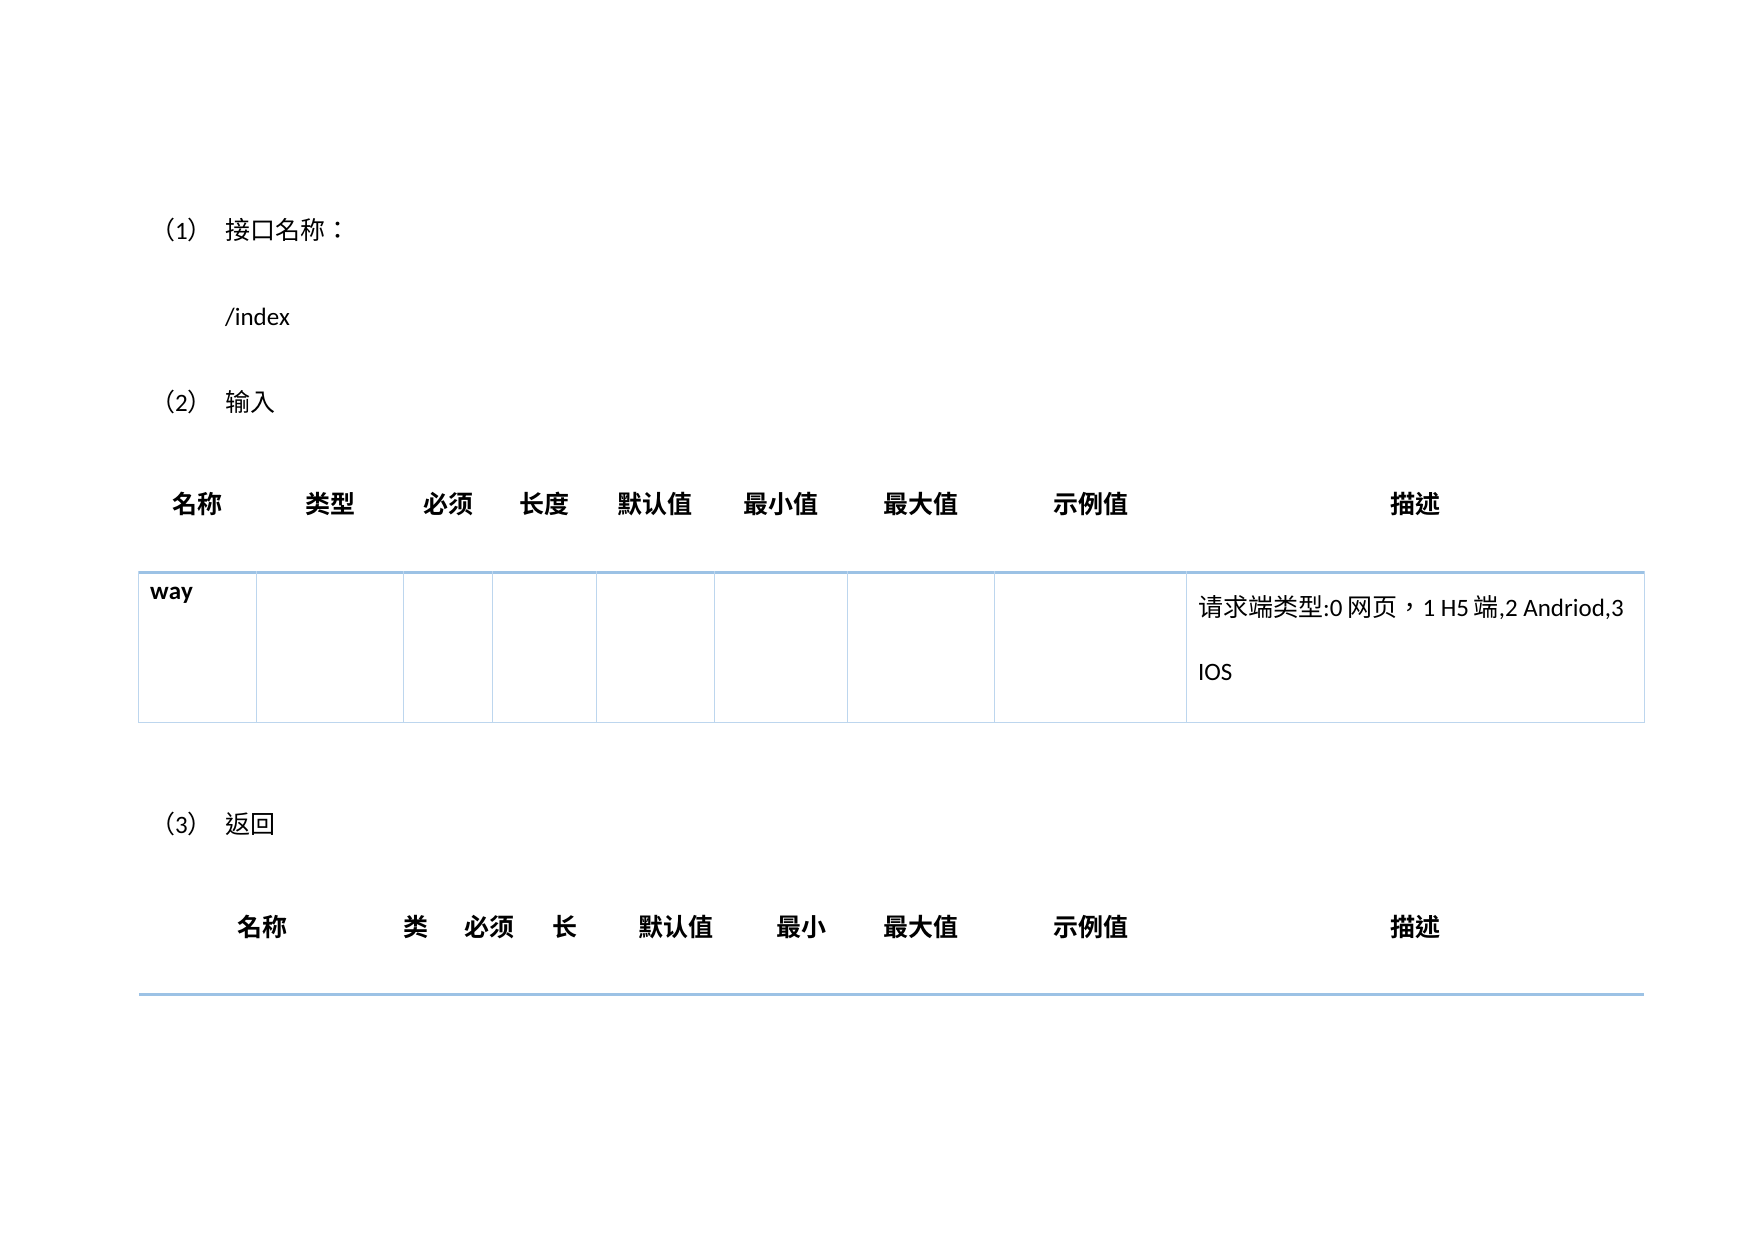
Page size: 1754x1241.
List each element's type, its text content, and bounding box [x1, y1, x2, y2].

table_header 最大值 [847, 894, 995, 993]
table_cell [848, 574, 994, 722]
table_header 类型 [386, 894, 445, 993]
table_cell [597, 574, 714, 722]
table_header 描述 [1187, 894, 1644, 993]
table_header 必须 [445, 894, 534, 993]
table_header 名称 [139, 472, 256, 571]
table_cell [715, 574, 847, 722]
table_header 示例值 [995, 894, 1187, 993]
table_cell way [139, 574, 256, 722]
text /index [225, 300, 1604, 333]
table_header 示例值 [995, 472, 1187, 571]
list 接口名称： [150, 198, 1604, 263]
table_header 名称 [139, 894, 386, 993]
table_header 默认值 [596, 894, 755, 993]
table_header 最小值 [714, 472, 847, 571]
table_cell 请求端类型:0网页，1 H5端,2 Andriod,3 IOS [1187, 574, 1644, 722]
table_header 描述 [1187, 472, 1644, 571]
table_cell [404, 574, 492, 722]
table_header 最小值 [755, 894, 847, 993]
table_header 必须 [404, 472, 492, 571]
table_header 长度 [493, 472, 596, 571]
table_header 默认值 [596, 472, 714, 571]
list 返回 [150, 791, 1604, 856]
table_header 最大值 [847, 472, 995, 571]
table_cell [257, 574, 403, 722]
table_cell [995, 574, 1186, 722]
table_cell [493, 574, 596, 722]
table_header 长度 [534, 894, 596, 993]
table_header 类型 [256, 472, 404, 571]
list 输入 [150, 369, 1604, 434]
